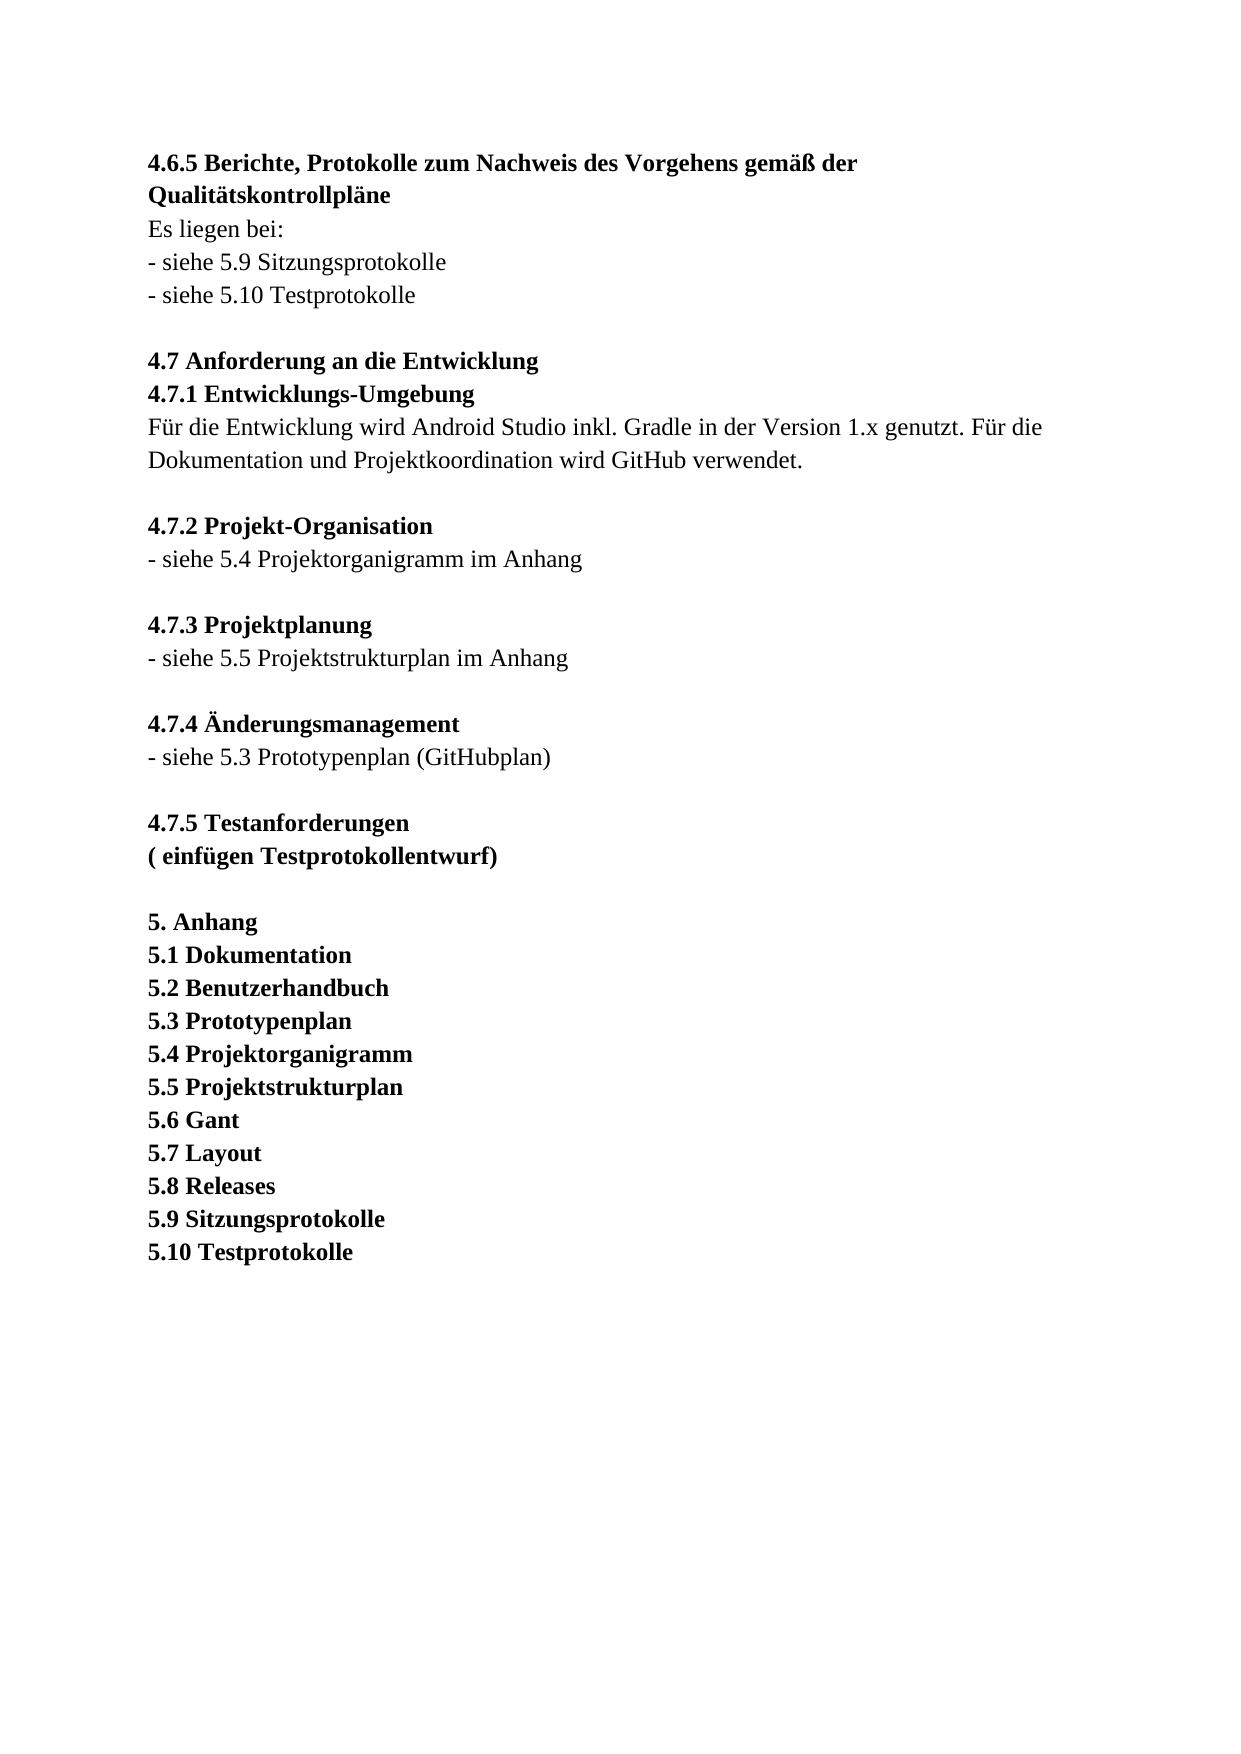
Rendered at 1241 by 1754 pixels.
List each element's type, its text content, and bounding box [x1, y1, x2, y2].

text - siehe 5.3 Prototypenplan (GitHubplan) [148, 742, 1093, 771]
text 5.8 Releases [148, 1171, 1093, 1200]
text 4.7.2 Projekt-Organisation [148, 478, 1093, 539]
text 5.7 Layout [148, 1138, 1093, 1167]
text 4.6.5 Berichte, Protokolle zum Nachweis des Vorgehens gemäß der Qualitätskontrollpläne [148, 148, 1093, 209]
text - siehe 5.10 Testprotokolle [148, 280, 1093, 308]
text Es liegen bei: [148, 214, 1093, 242]
text 5.9 Sitzungsprotokolle [148, 1204, 1093, 1233]
text 4.7 Anforderung an die Entwicklung 4.7.1 Entwicklungs-Umgebung [148, 346, 1093, 407]
text - siehe 5.9 Sitzungsprotokolle [148, 247, 1093, 275]
text ( einfügen Testprotokollentwurf) 5. Anhang 5.1 Dokumentation 5.2 Benutzerhandbuch 5.3 Prototypenplan 5.4 Projektorganigramm 5.5 Projektstrukturplan 5.6 Gant [148, 841, 1093, 1134]
text 4.7.3 Projektplanung [148, 577, 1093, 639]
text 5.10 Testprotokolle [148, 1237, 1093, 1266]
text - siehe 5.5 Projektstrukturplan im Anhang [148, 643, 1093, 672]
text Für die Entwicklung wird Android Studio inkl. Gradle in der Version 1.x genutzt. Für die Dokumentation und Projektkoordination wird GitHub verwendet. [148, 412, 1093, 473]
text - siehe 5.4 Projektorganigramm im Anhang [148, 544, 1093, 573]
text 4.7.4 Änderungsmanagement [148, 709, 1093, 738]
text 4.7.5 Testanforderungen [148, 775, 1093, 837]
